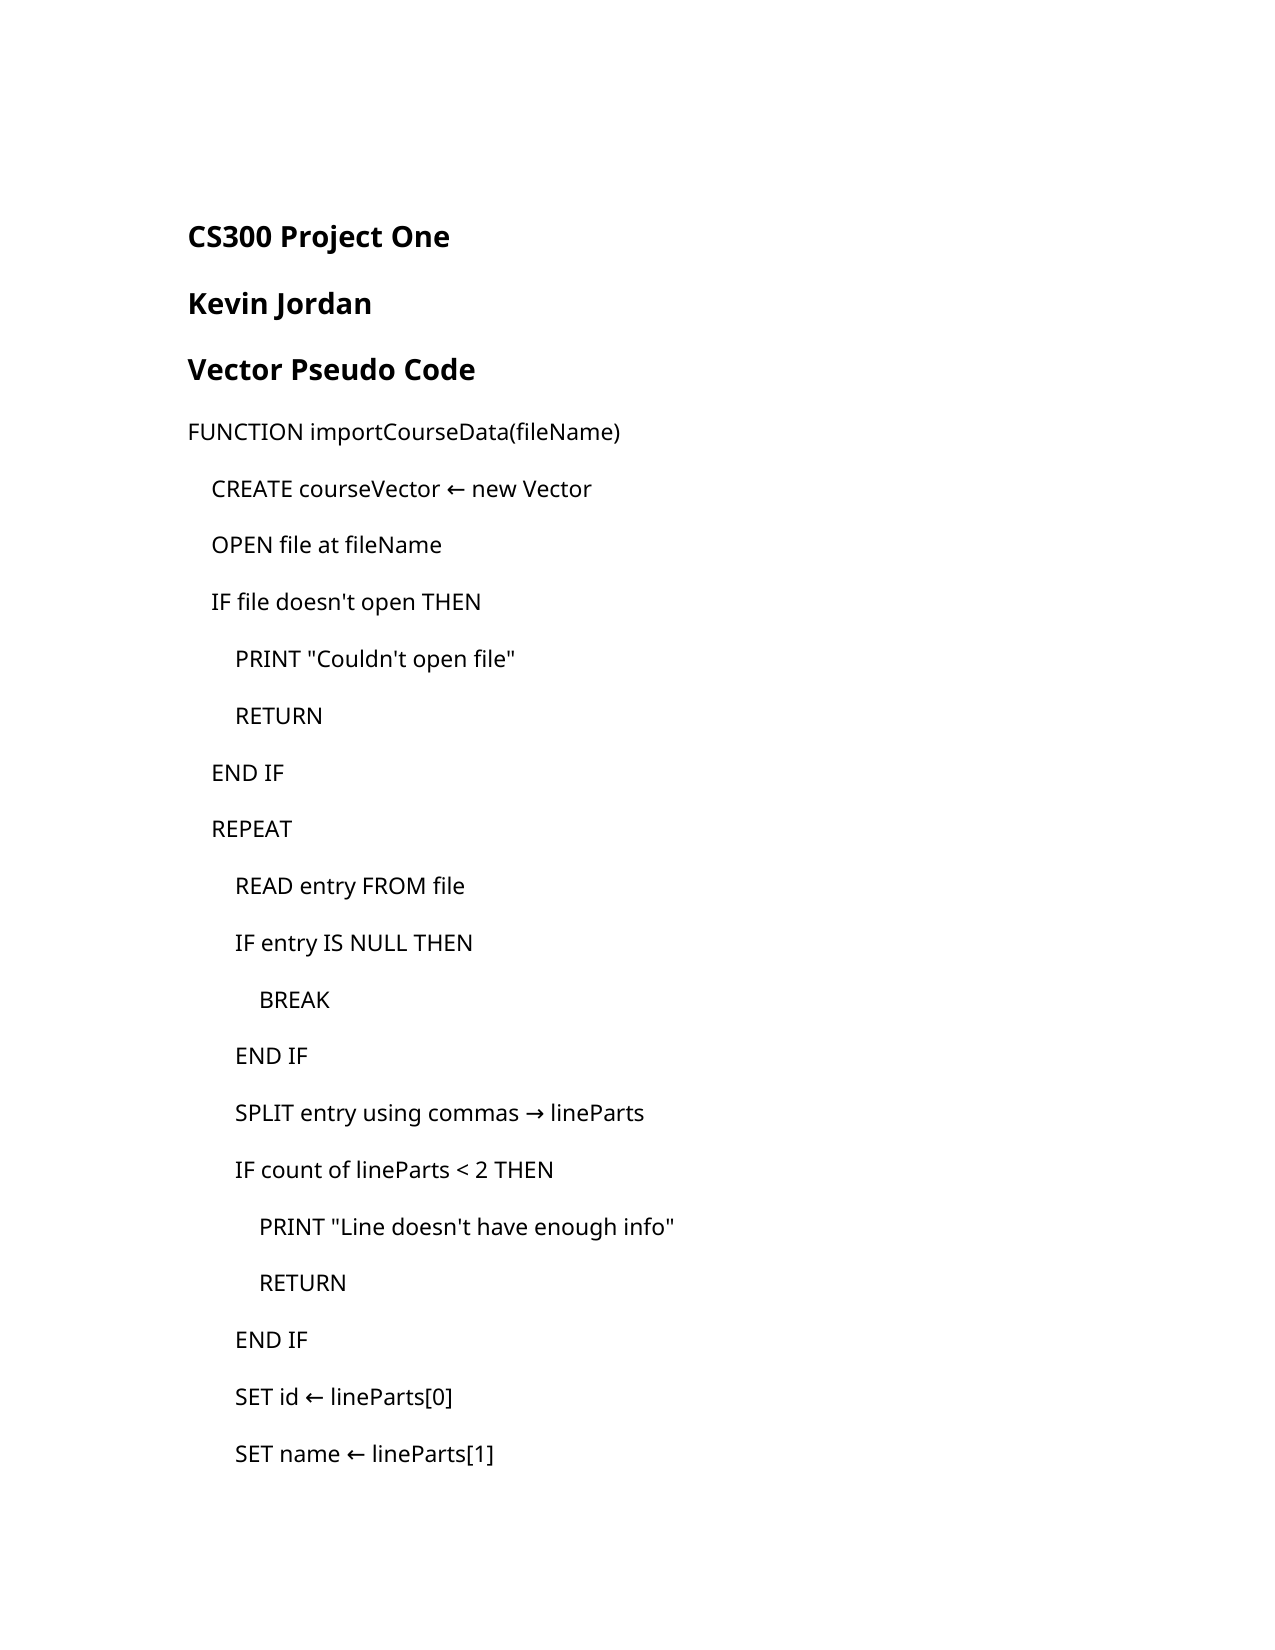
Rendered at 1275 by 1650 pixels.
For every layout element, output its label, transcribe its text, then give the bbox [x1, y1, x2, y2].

text SET name ← lineParts[1] [187, 1438, 1087, 1469]
text READ entry FROM file [187, 870, 1087, 901]
text PRINT "Couldn't open file" [187, 643, 1087, 674]
text RETURN [187, 700, 1087, 731]
text RETURN [187, 1267, 1087, 1299]
text BREAK [187, 983, 1087, 1015]
text Vector Pseudo Code [187, 349, 1087, 389]
text IF entry IS NULL THEN [187, 927, 1087, 958]
text PRINT "Line doesn't have enough info" [187, 1211, 1087, 1242]
text CREATE courseVector ← new Vector [187, 473, 1087, 504]
text OPEN file at fileName [187, 529, 1087, 561]
text REPEAT [187, 813, 1087, 844]
text CS300 Project One [187, 216, 1087, 256]
text IF count of lineParts < 2 THEN [187, 1154, 1087, 1185]
text FUNCTION importCourseData(fileName) [187, 416, 1087, 447]
text END IF [187, 1040, 1087, 1072]
text SET id ← lineParts[0] [187, 1381, 1087, 1412]
text SPLIT entry using commas → lineParts [187, 1097, 1087, 1128]
text Kevin Jordan [187, 283, 1087, 323]
text END IF [187, 1324, 1087, 1355]
text END IF [187, 756, 1087, 788]
text IF file doesn't open THEN [187, 586, 1087, 617]
